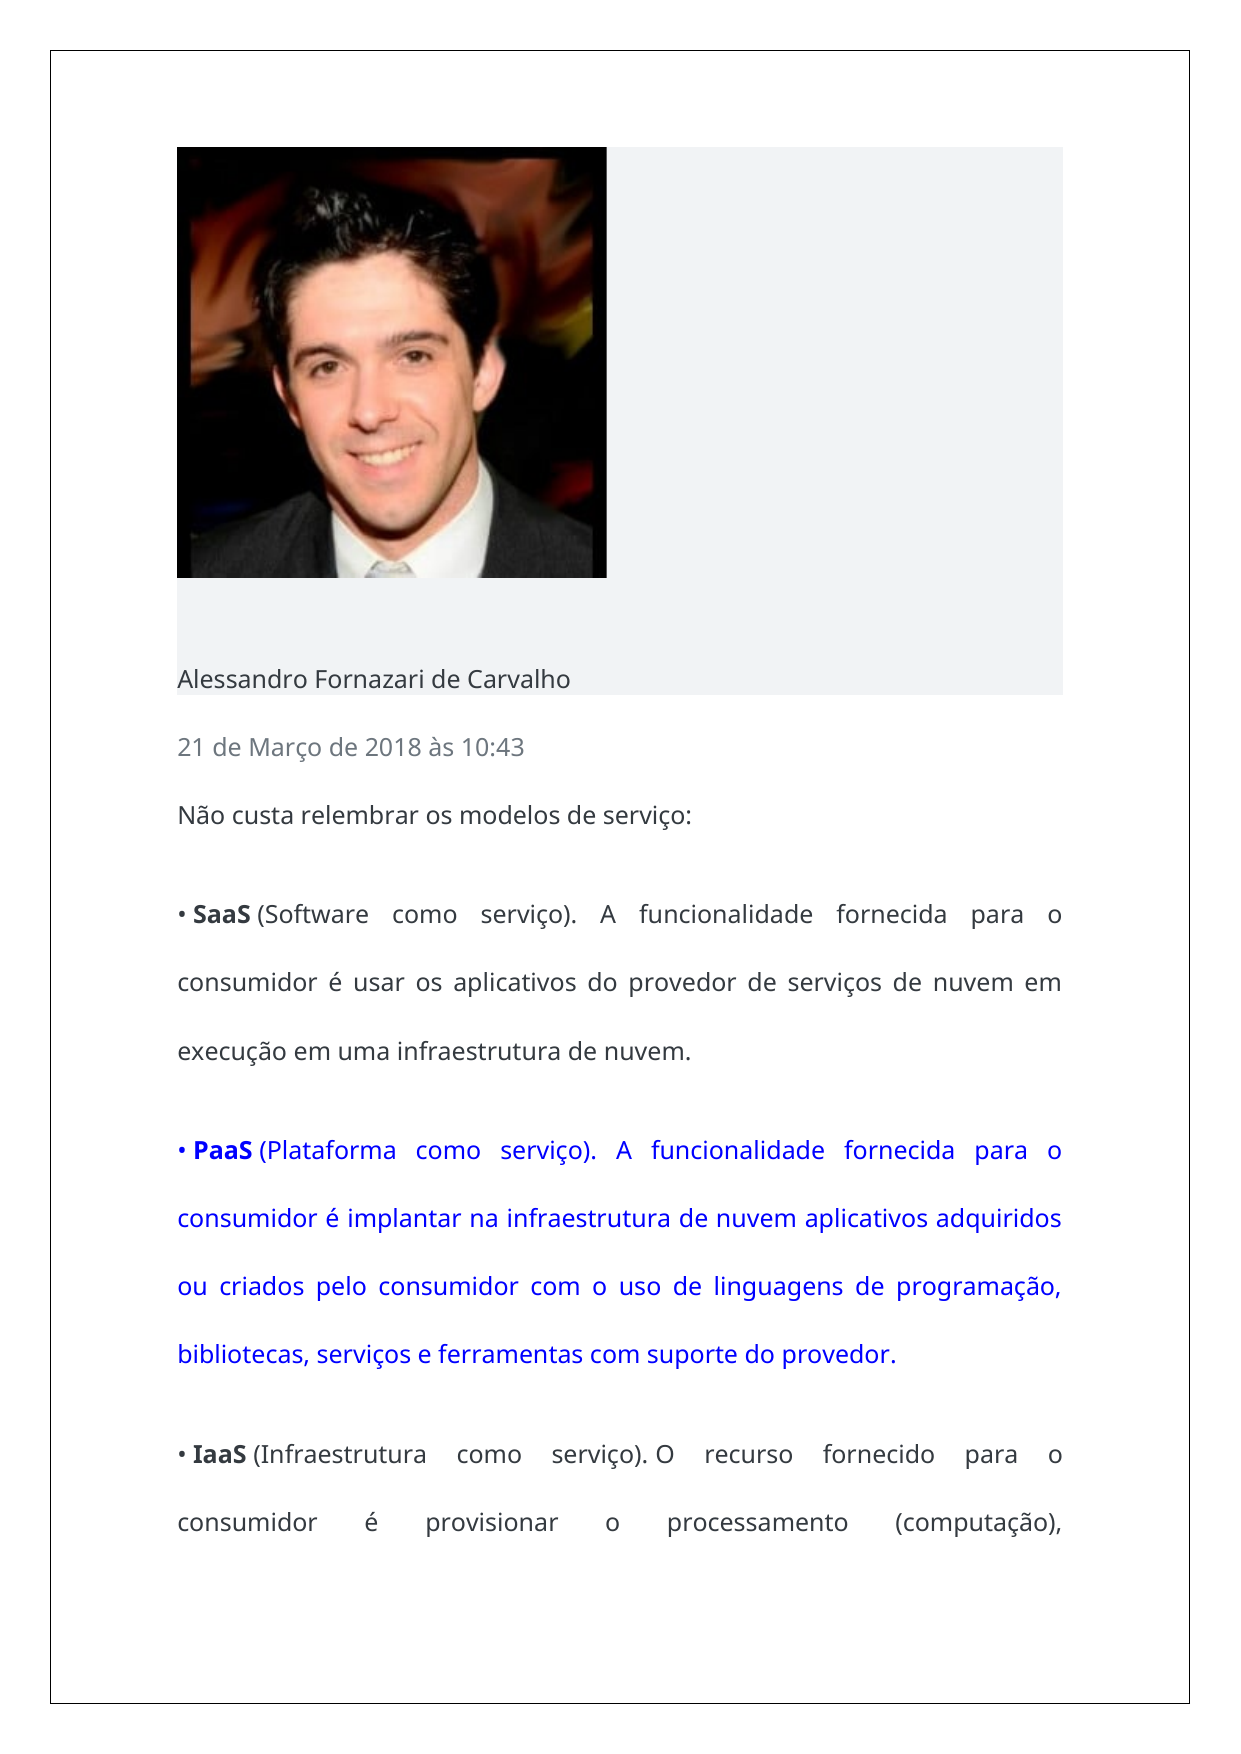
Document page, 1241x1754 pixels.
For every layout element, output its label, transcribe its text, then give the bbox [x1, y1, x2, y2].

text 21 de Março de 2018 às 10:43 [177, 729, 1063, 763]
text Não custa relembrar os modelos de serviço: [177, 797, 1063, 832]
picture [177, 147, 607, 578]
text Alessandro Fornazari de Carvalho [177, 661, 1063, 695]
text • SaaS (Software como serviço). A funcionalidade fornecida para o consumidor é usar os aplicativos do provedor de serviços de nuvem em execução em uma infraestrutura de nuvem. [177, 897, 1063, 1067]
text • PaaS (Plataforma como serviço). A funcionalidade fornecida para o consumidor é implantar na infraestrutura de nuvem aplicativos adquiridos ou criados pelo consumidor com o uso de linguagens de programação, bibliotecas, serviços e ferramentas com suporte do provedor. [177, 1132, 1063, 1371]
